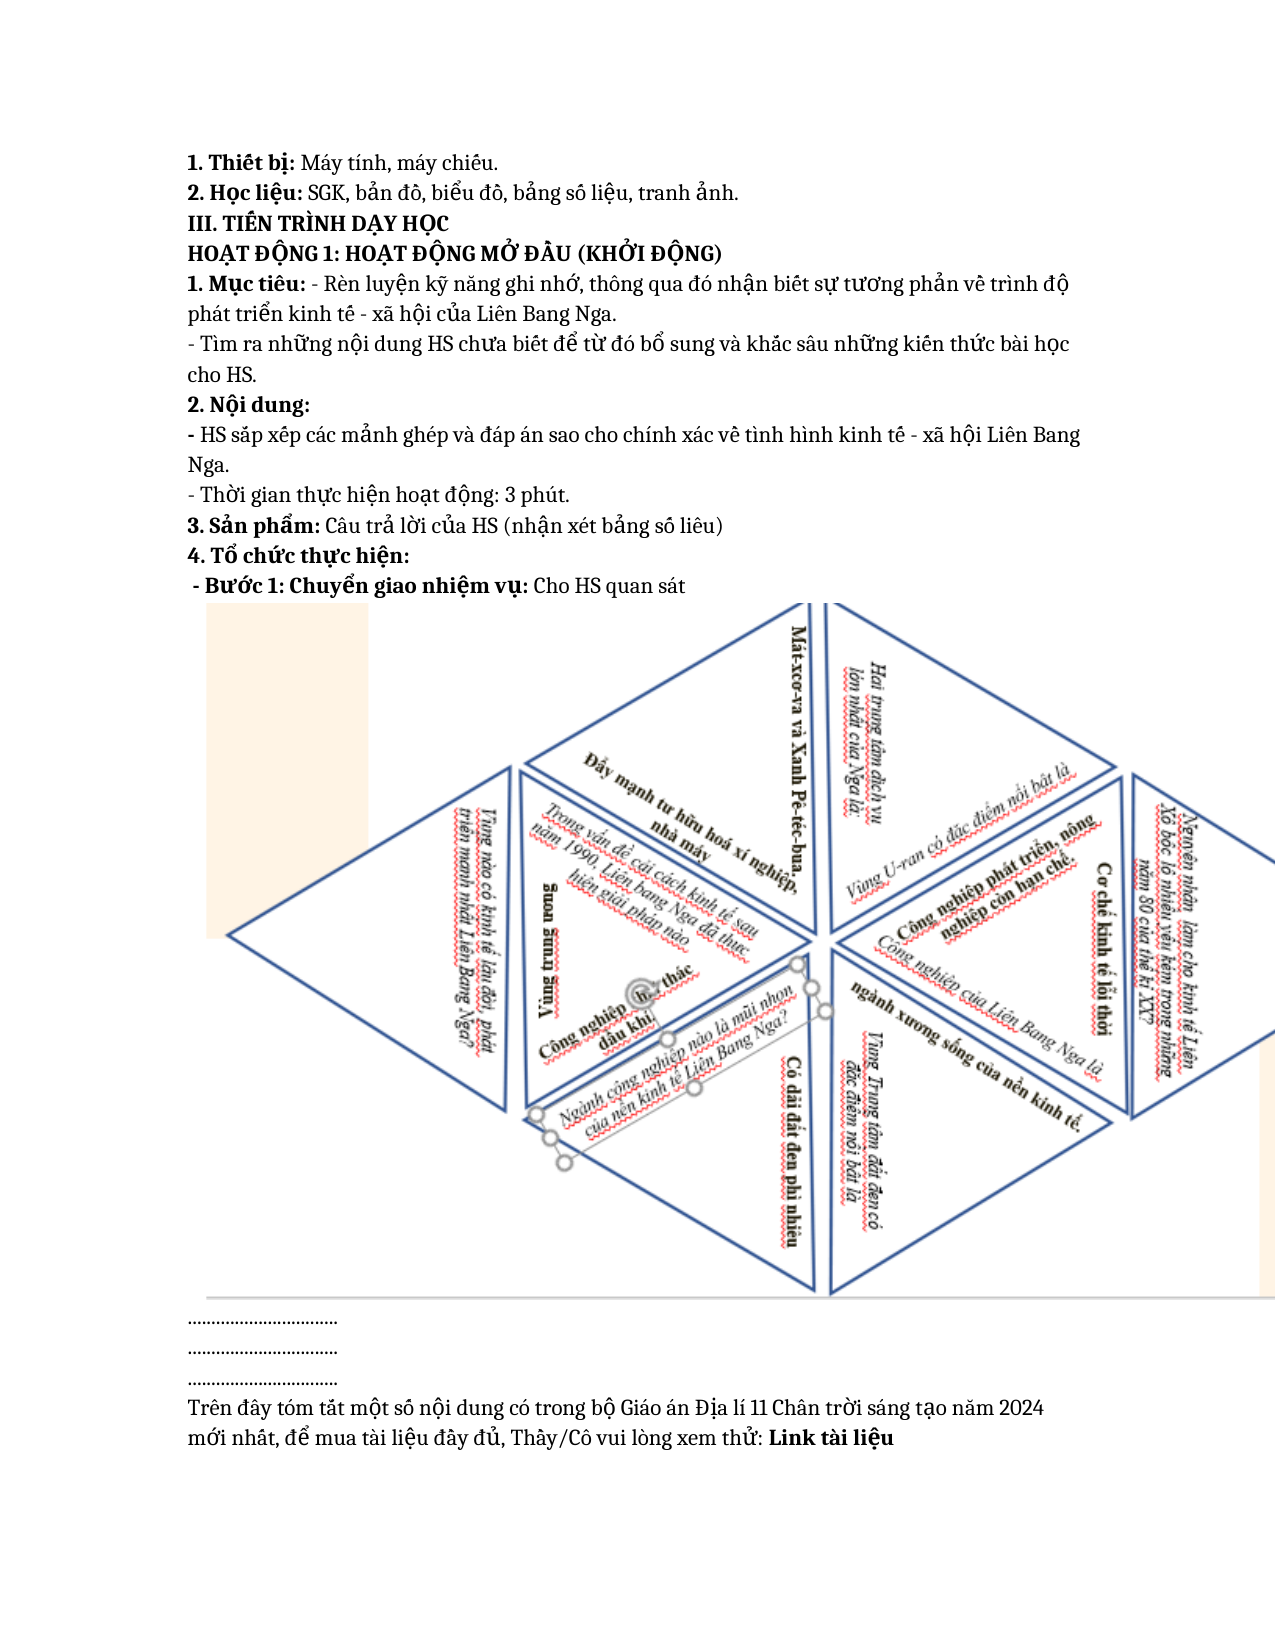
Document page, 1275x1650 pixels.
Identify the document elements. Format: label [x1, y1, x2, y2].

text [187, 150, 1087, 1481]
picture [206, 603, 1275, 1300]
